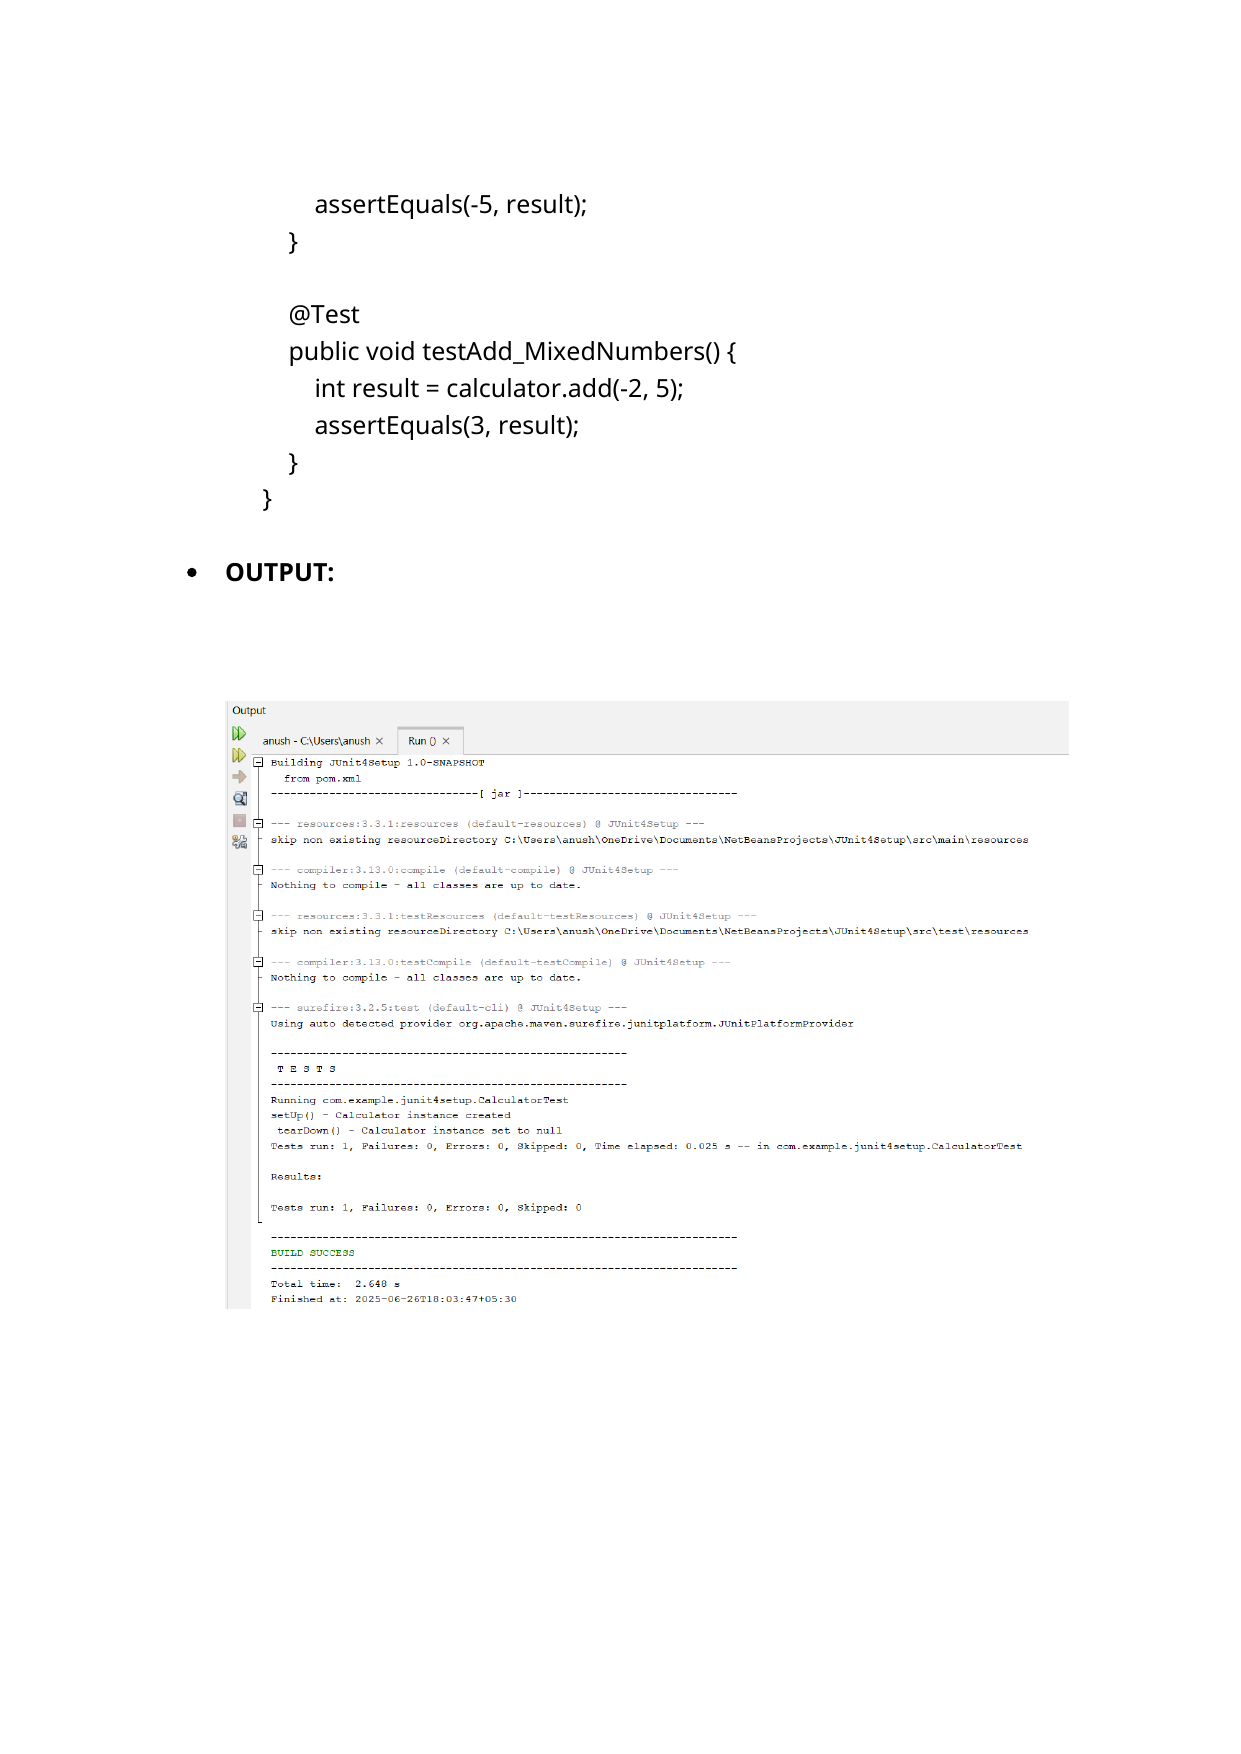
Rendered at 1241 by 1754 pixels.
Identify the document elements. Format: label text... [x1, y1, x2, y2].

list int result = calculator.add(-2, 5); [262, 371, 1090, 405]
list } [262, 223, 1090, 258]
list assertEquals(3, result); [262, 407, 1090, 441]
list @Test [262, 297, 1090, 331]
list } [262, 481, 1090, 515]
list } [262, 444, 1090, 478]
list OUTPUT: [187, 554, 1090, 588]
list public void testAdd_MixedNumbers() { [262, 334, 1090, 368]
picture [225, 701, 1069, 1309]
list assertEquals(-5, result); [262, 187, 1090, 221]
